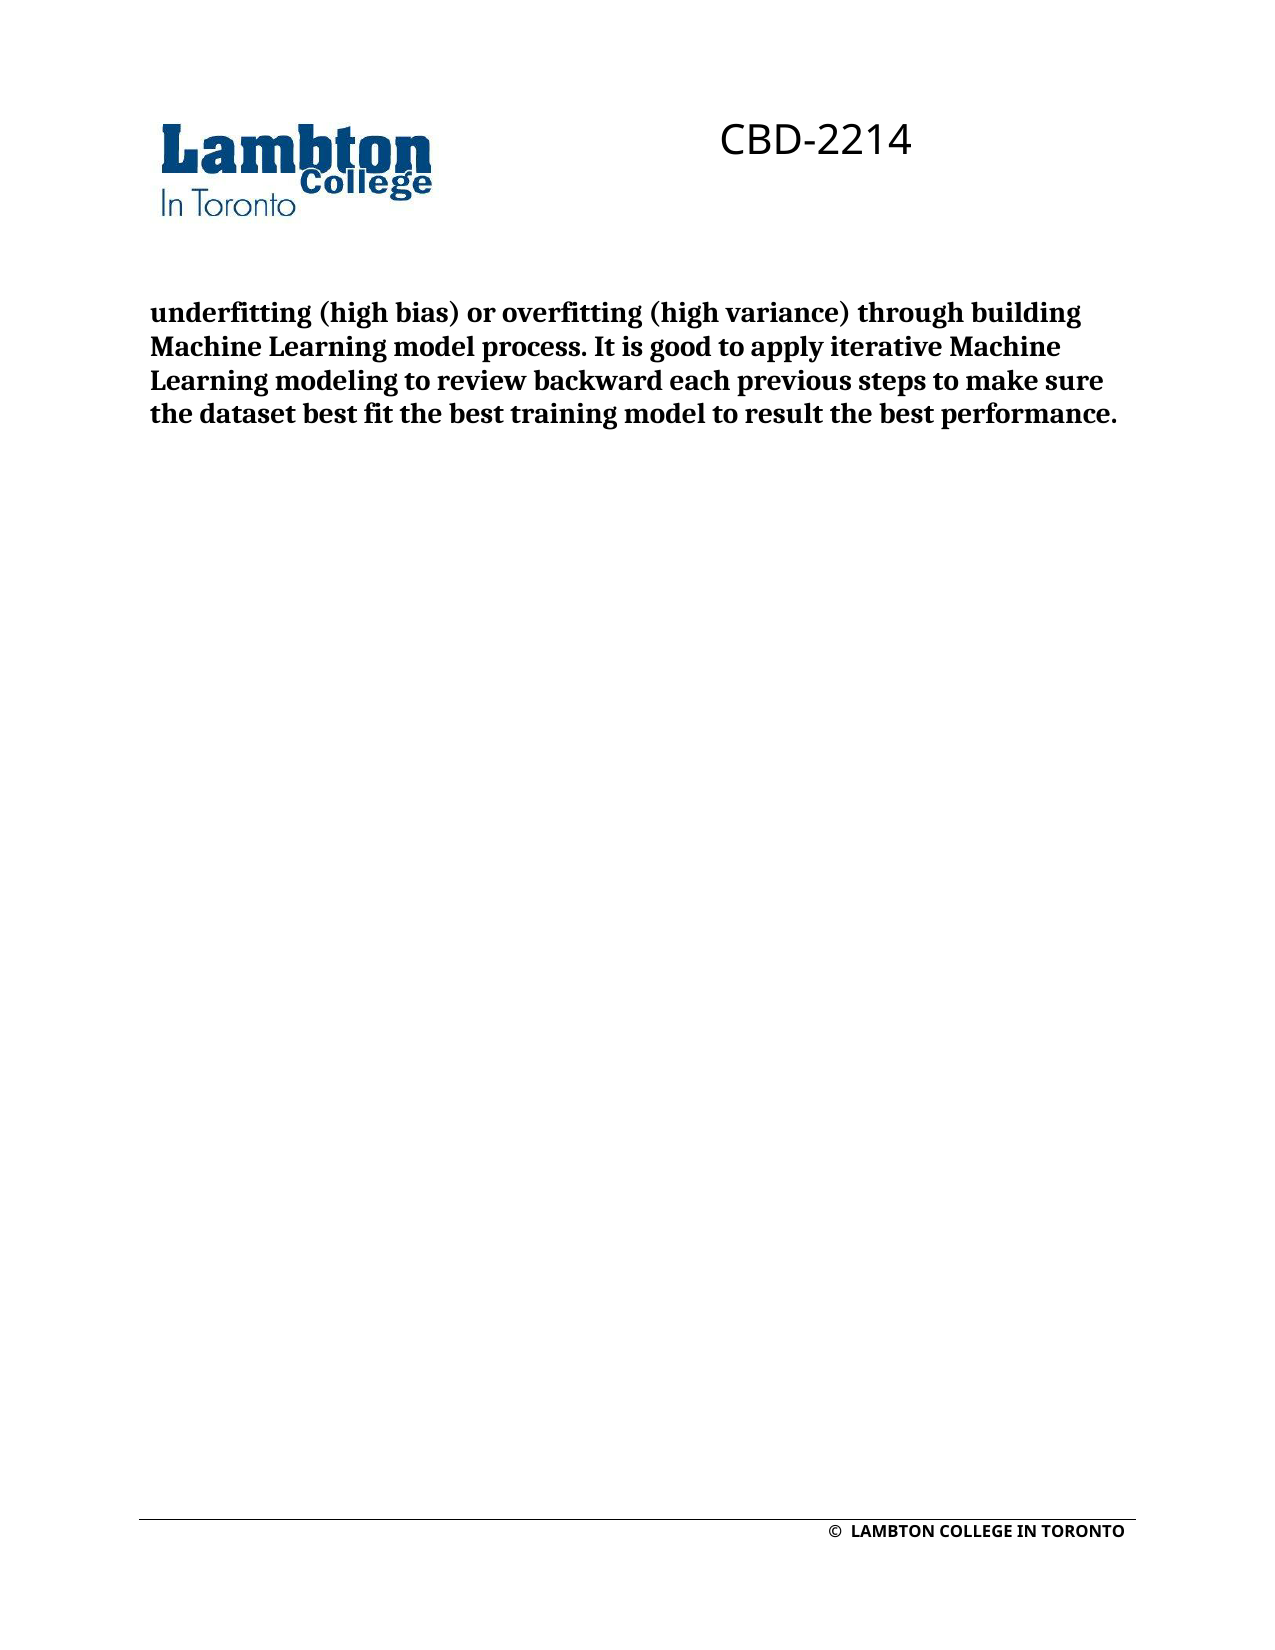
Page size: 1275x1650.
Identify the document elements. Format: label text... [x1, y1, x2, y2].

picture [150, 109, 444, 227]
